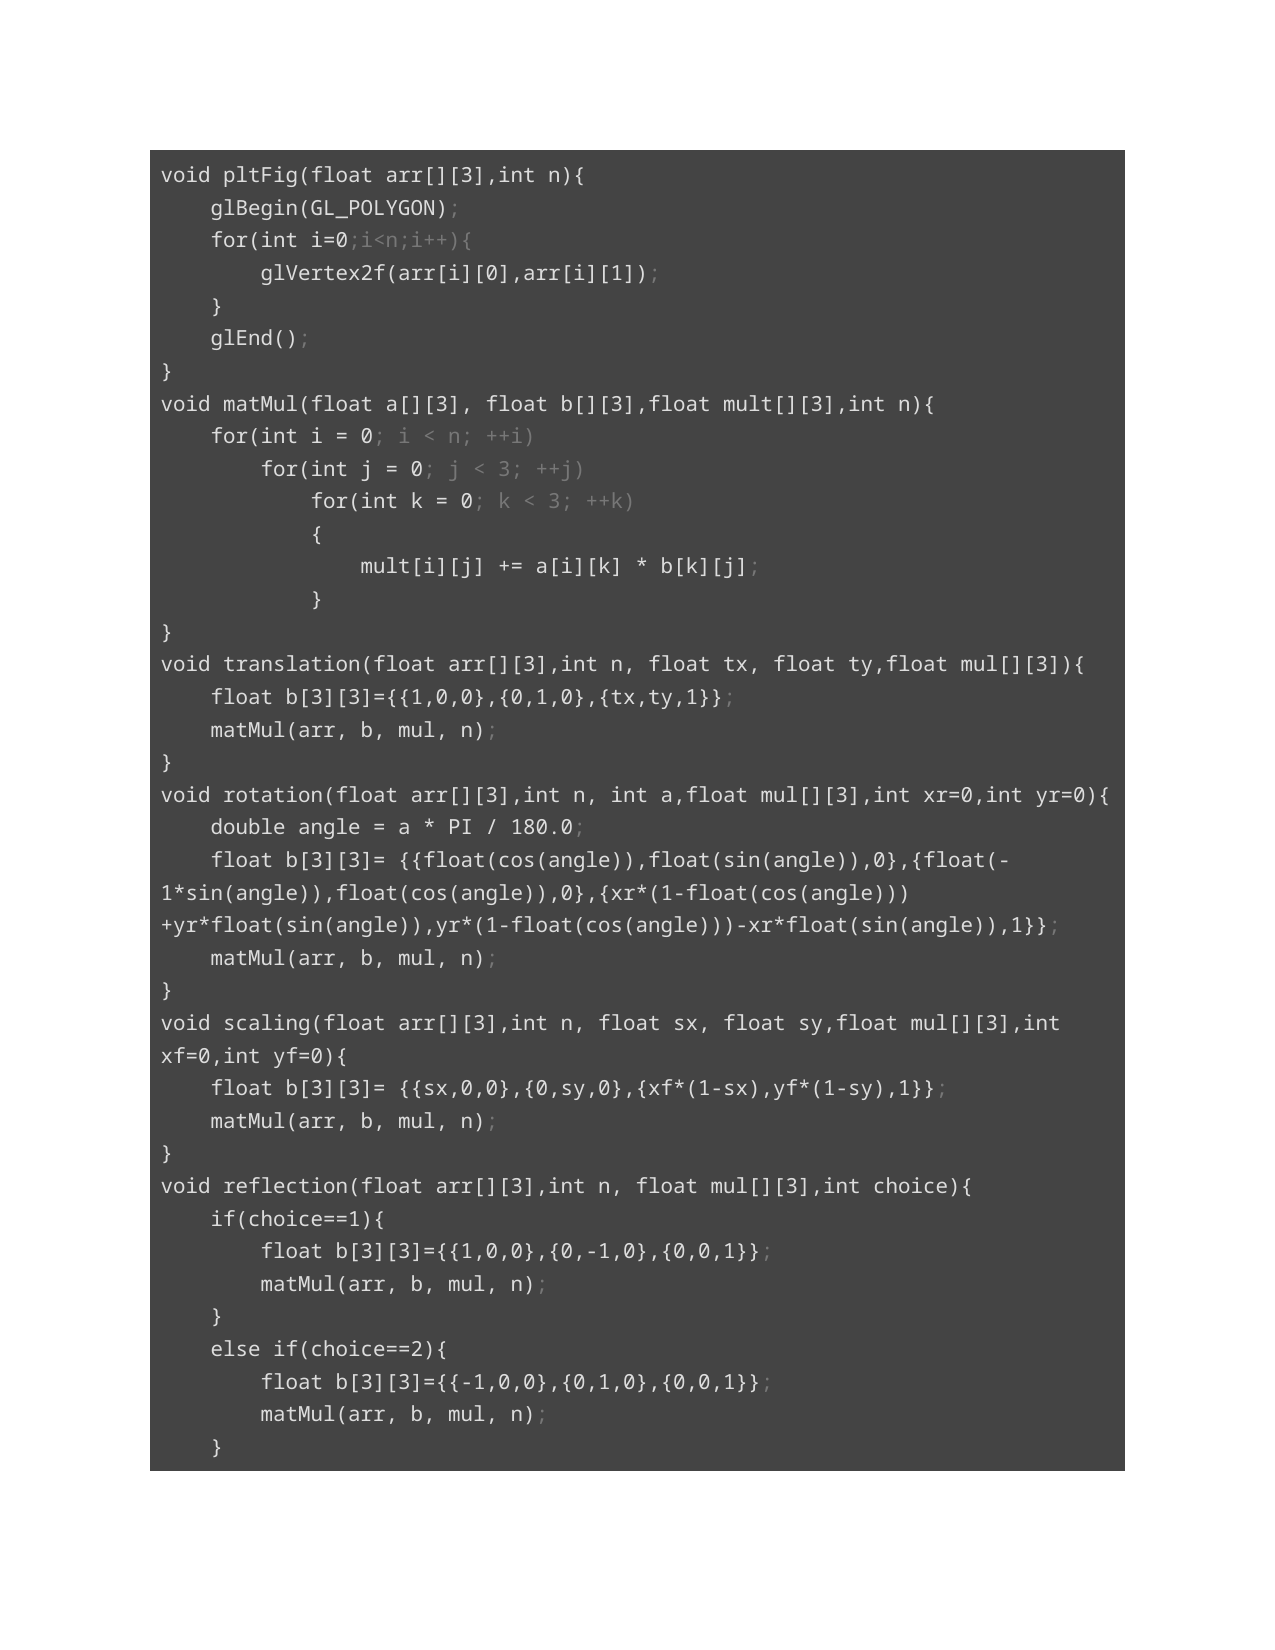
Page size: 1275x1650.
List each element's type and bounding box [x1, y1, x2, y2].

table_header [150, 150, 1125, 1471]
